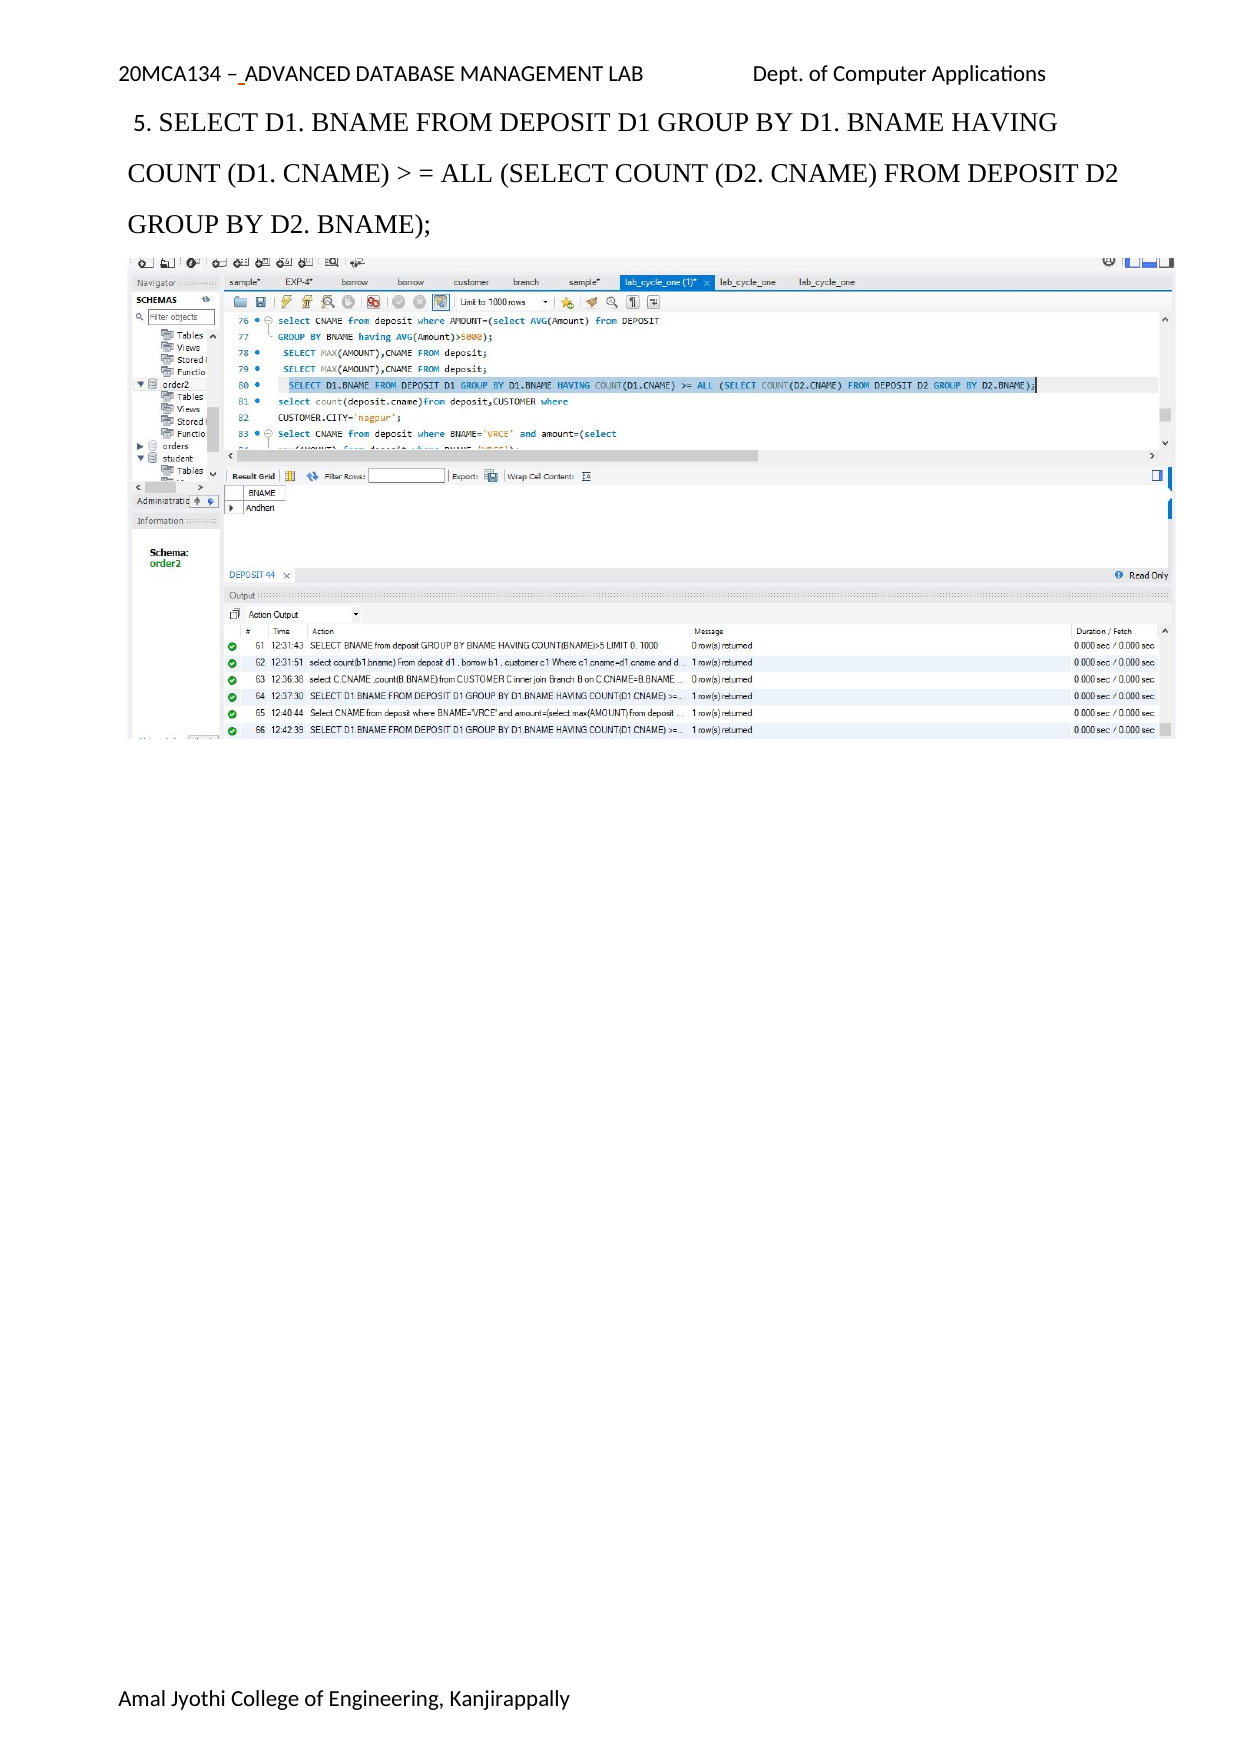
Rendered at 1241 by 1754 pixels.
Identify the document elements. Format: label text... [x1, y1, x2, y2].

picture [127, 258, 1176, 739]
text 5. SELECT D1. BNAME FROM DEPOSIT D1 GROUP BY D1. BNAME HAVING [127, 106, 1167, 137]
text COUNT (D1. CNAME) > = ALL (SELECT COUNT (D2. CNAME) FROM DEPOSIT D2 [127, 157, 1167, 188]
text GROUP BY D2. BNAME); [127, 208, 1167, 239]
